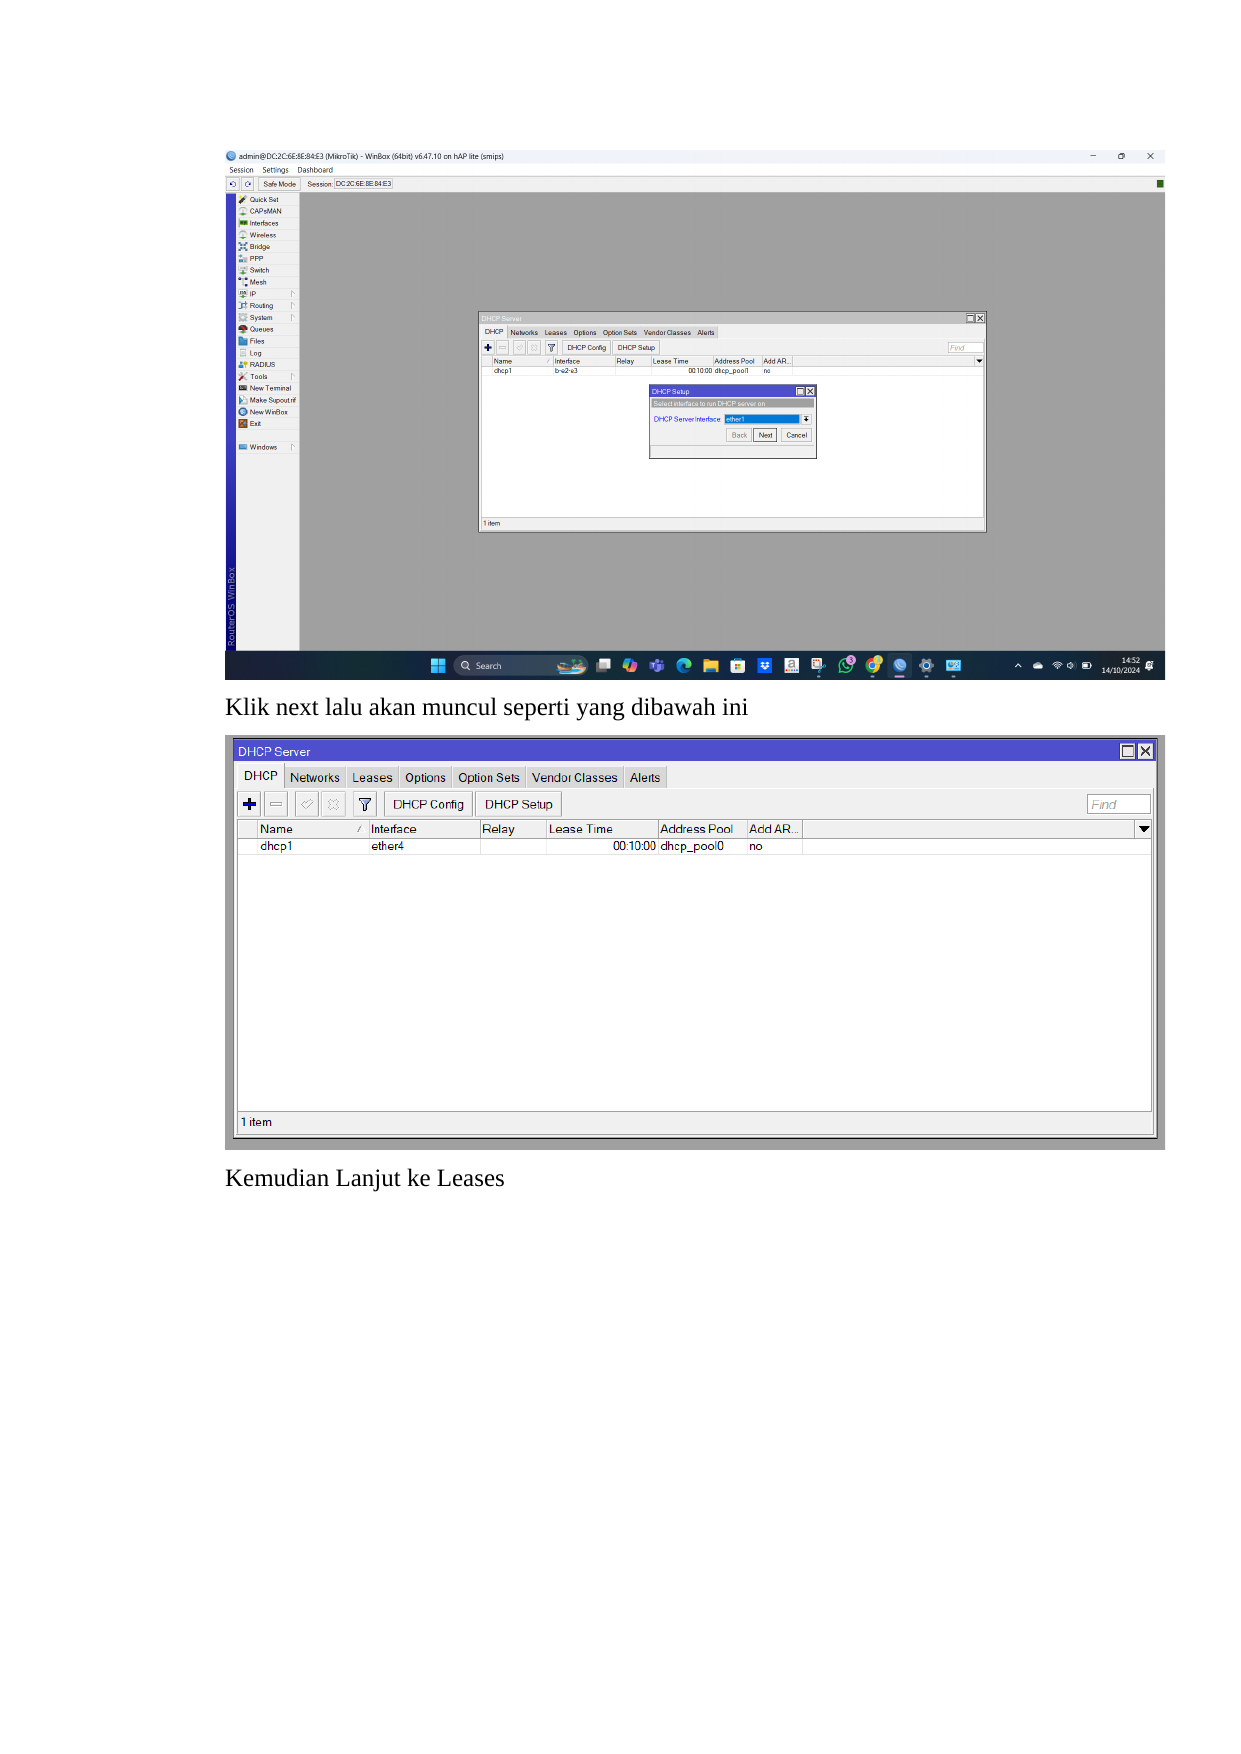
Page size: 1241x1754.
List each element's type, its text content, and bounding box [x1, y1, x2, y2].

picture [225, 150, 1166, 680]
picture [225, 735, 1166, 1150]
text Klik next lalu akan muncul seperti yang dibawah ini [225, 692, 1090, 721]
text Kemudian Lanjut ke Leases [225, 1163, 1090, 1192]
